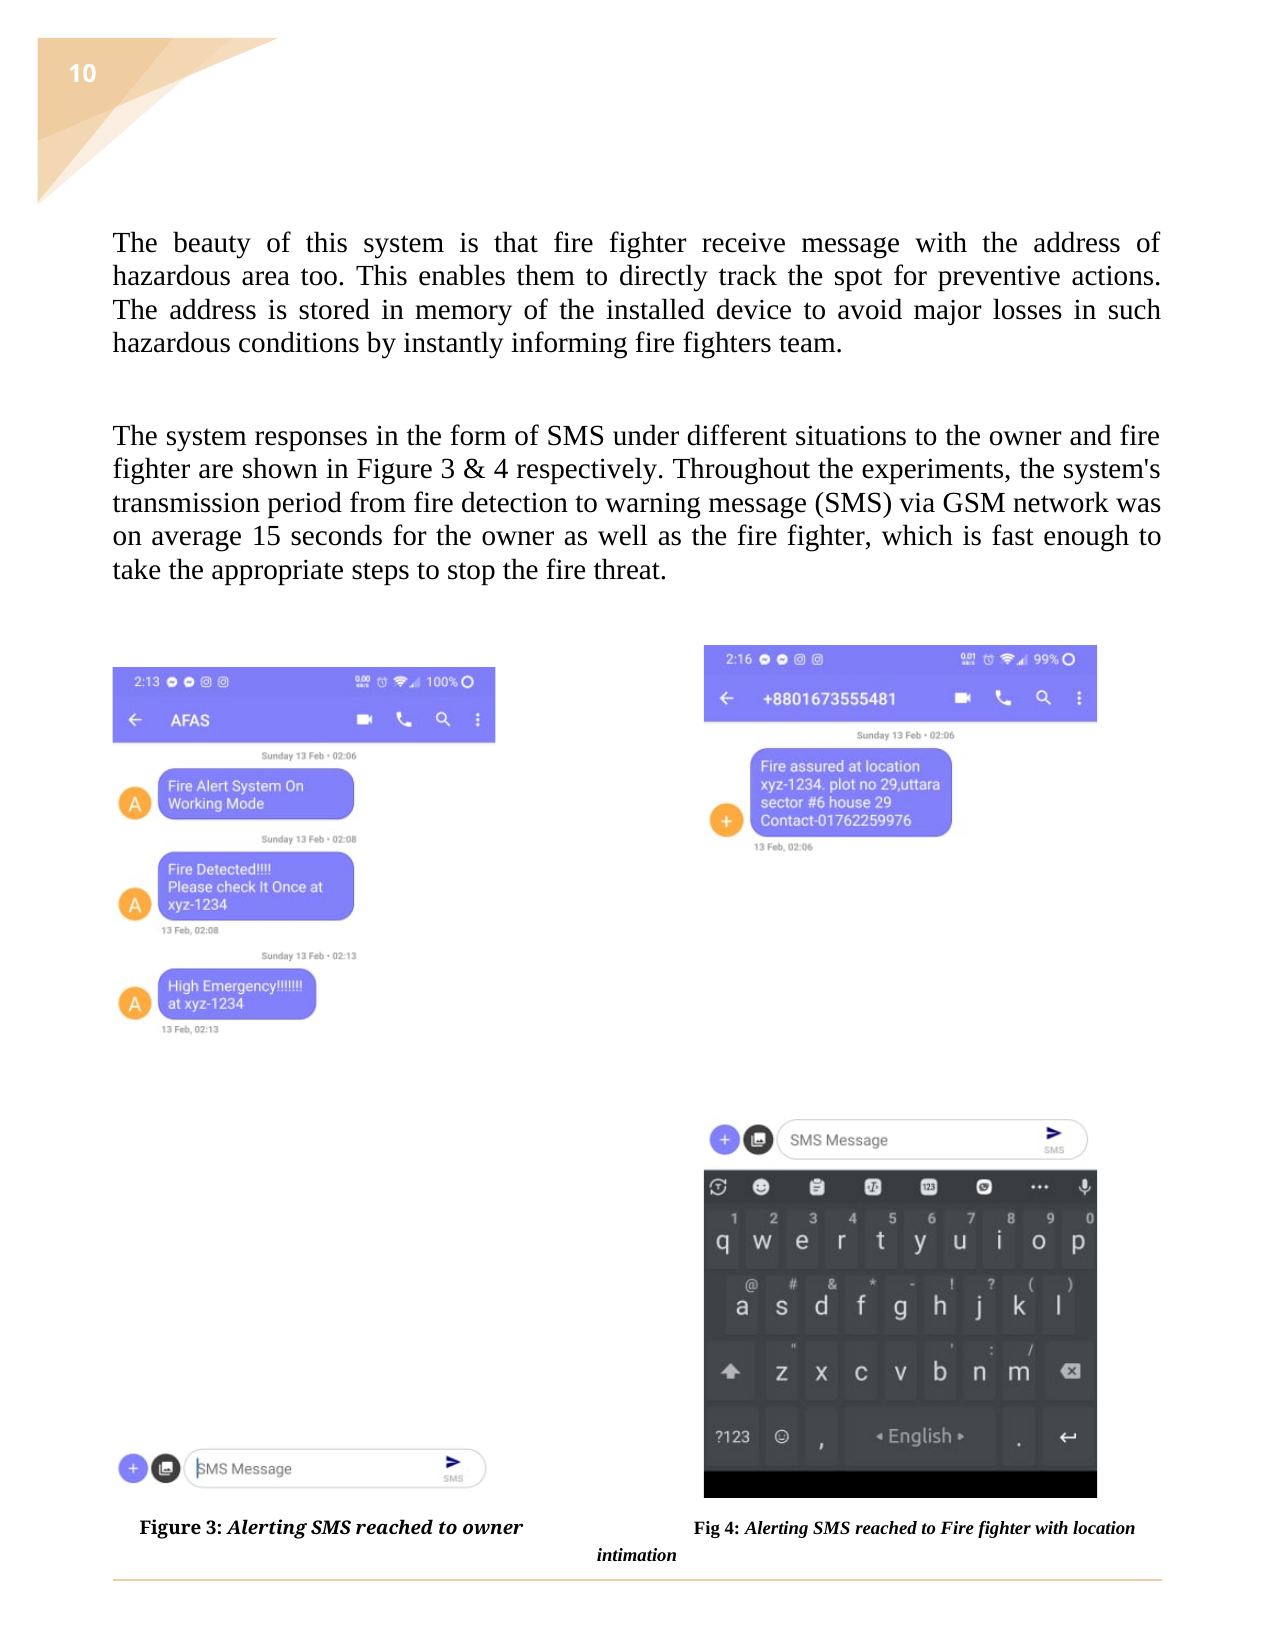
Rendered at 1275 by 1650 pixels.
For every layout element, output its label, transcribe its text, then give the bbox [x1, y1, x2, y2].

text The beauty of this system is that fire fighter receive message with the address of hazardous area too. This enables them to directly track the spot for preventive actions. The address is stored in memory of the installed device to avoid major losses in such hazardous conditions by instantly informing fire fighters team. [112, 225, 1162, 359]
picture [703, 645, 1098, 1498]
text The system responses in the form of SMS under different situations to the owner and fire fighter are shown in Figure 3 & 4 respectively. Throughout the experiments, the system's transmission period from fire detection to warning message (SMS) via GSM network was on average 15 seconds for the owner as well as the fire fighter, which is fast enough to take the appropriate steps to stop the fire threat. [112, 418, 1162, 585]
text Figure 3: Alerting SMS reached to owner Fig 4: Alerting SMS reached to Fire fighter with location intimation [112, 1514, 1162, 1566]
picture [37, 37, 279, 206]
picture [112, 667, 496, 1498]
